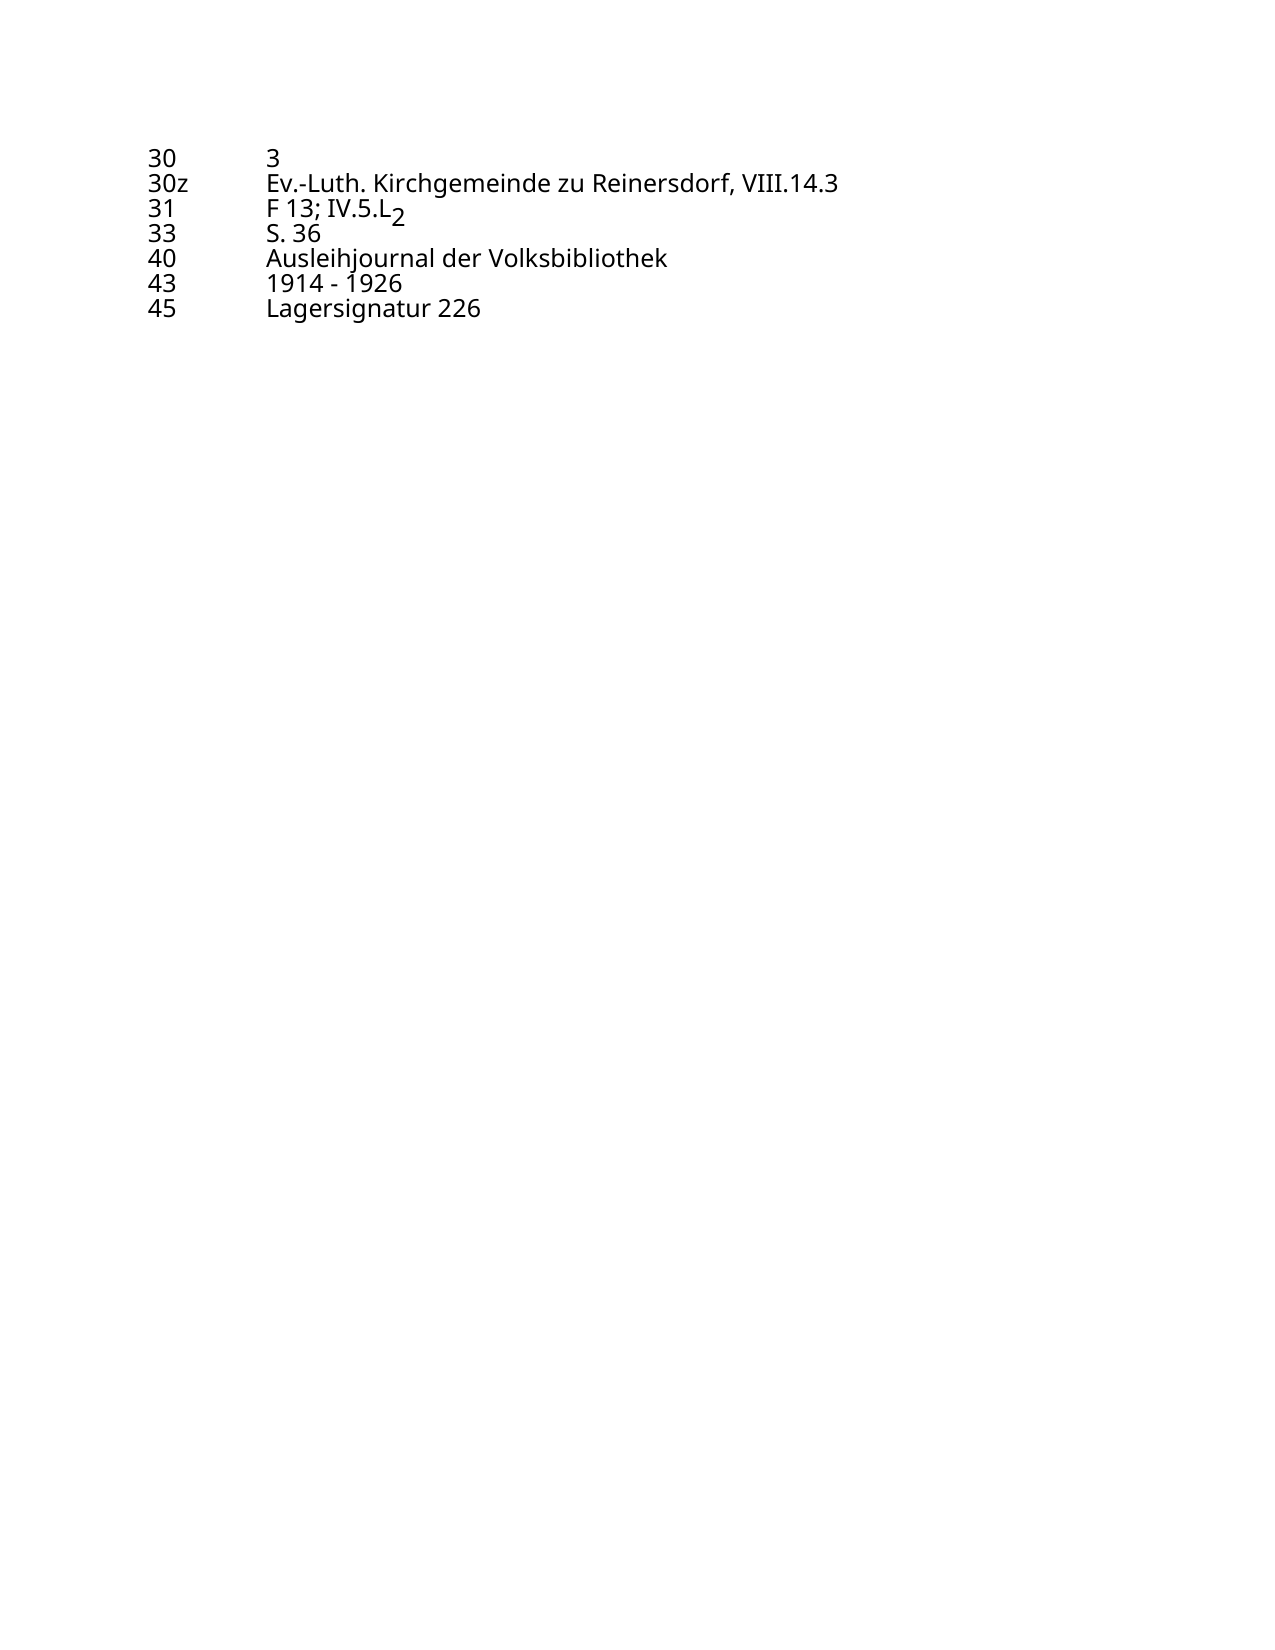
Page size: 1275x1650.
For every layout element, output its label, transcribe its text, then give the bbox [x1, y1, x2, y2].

text 40 s[2{Ausleihjournal} der 1{Volksbibliothek}]s [148, 248, 1127, 273]
text 30z Ev.-Luth. Kirchgemeinde zu Reinersdorf, VIII.14.3 [148, 173, 1127, 198]
text 43 1914 - 1926 [148, 273, 1127, 298]
text 45 Lagersignatur 226 [148, 298, 1127, 323]
text 33 S. 36 [148, 223, 1127, 248]
text 30 3 [148, 148, 1127, 173]
text 31 F 13; IV.5.L2 [148, 198, 1127, 223]
